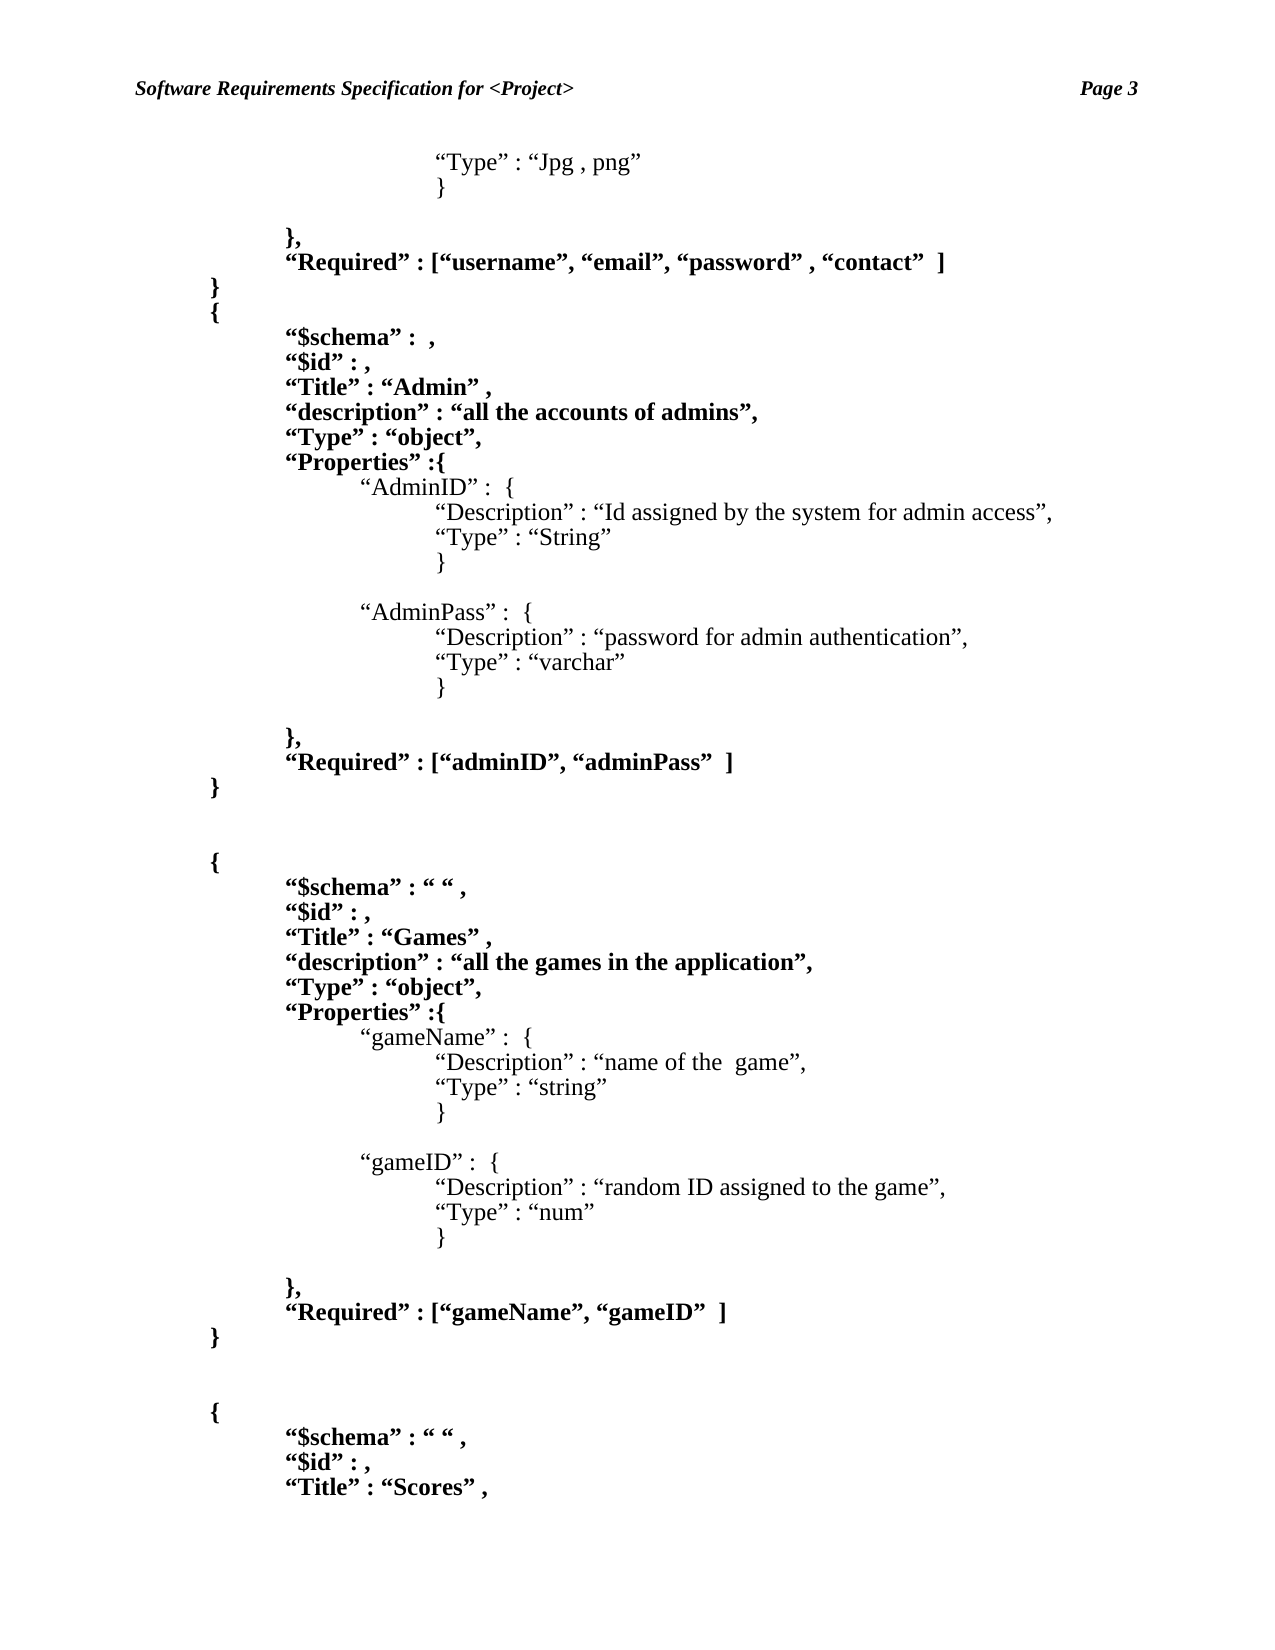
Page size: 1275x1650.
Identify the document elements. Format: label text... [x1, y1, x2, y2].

text “Required” : [“gameName”, “gameID” ] [210, 1300, 1140, 1325]
text “Title” : “Scores” , [135, 1475, 1140, 1500]
text } [360, 550, 1140, 575]
text “$schema” : “ “ , [135, 875, 1140, 900]
text }, [210, 1275, 1140, 1300]
text “Type” : “varchar” [360, 650, 1140, 675]
text “description” : “all the accounts of admins”, [135, 400, 1140, 425]
text { [135, 300, 1140, 325]
text } [360, 675, 1140, 700]
text “Type” : “String” [360, 525, 1140, 550]
text “Type” : “num” [360, 1200, 1140, 1225]
text “Type” : “object”, [135, 975, 1140, 1000]
text “Type” : “Jpg , png” [360, 150, 1140, 175]
text } [135, 775, 1140, 800]
text “gameName” : { [285, 1025, 1140, 1050]
text } [135, 1325, 1140, 1350]
text “Description” : “Id assigned by the system for admin access”, [360, 500, 1140, 525]
text “description” : “all the games in the application”, [135, 950, 1140, 975]
text “Description” : “password for admin authentication”, [360, 625, 1140, 650]
text “AdminPass” : { [135, 600, 1140, 625]
text }, [210, 725, 1140, 750]
text } [360, 175, 1140, 200]
text “Properties” :{ [135, 1000, 1140, 1025]
text { [135, 850, 1140, 875]
text “$schema” : “ “ , [135, 1425, 1140, 1450]
text “Required” : [“username”, “email”, “password” , “contact” ] [135, 250, 1140, 275]
text “$id” : , [135, 350, 1140, 375]
text “Title” : “Games” , [135, 925, 1140, 950]
text “gameID” : { [135, 1150, 1140, 1175]
text } [360, 1225, 1140, 1250]
text “Description” : “random ID assigned to the game”, [360, 1175, 1140, 1200]
text “$id” : , [135, 900, 1140, 925]
text “Type” : “string” [360, 1075, 1140, 1100]
text “Description” : “name of the game”, [360, 1050, 1140, 1075]
text “$schema” : , [135, 325, 1140, 350]
text { [135, 1400, 1140, 1425]
text “Type” : “object”, [135, 425, 1140, 450]
text “Required” : [“adminID”, “adminPass” ] [210, 750, 1140, 775]
text } [360, 1100, 1140, 1125]
text “Title” : “Admin” , [135, 375, 1140, 400]
text “AdminID” : { [285, 475, 1140, 500]
text “Properties” :{ [135, 450, 1140, 475]
text }, [135, 225, 1140, 250]
text } [135, 275, 1140, 300]
text “$id” : , [135, 1450, 1140, 1475]
